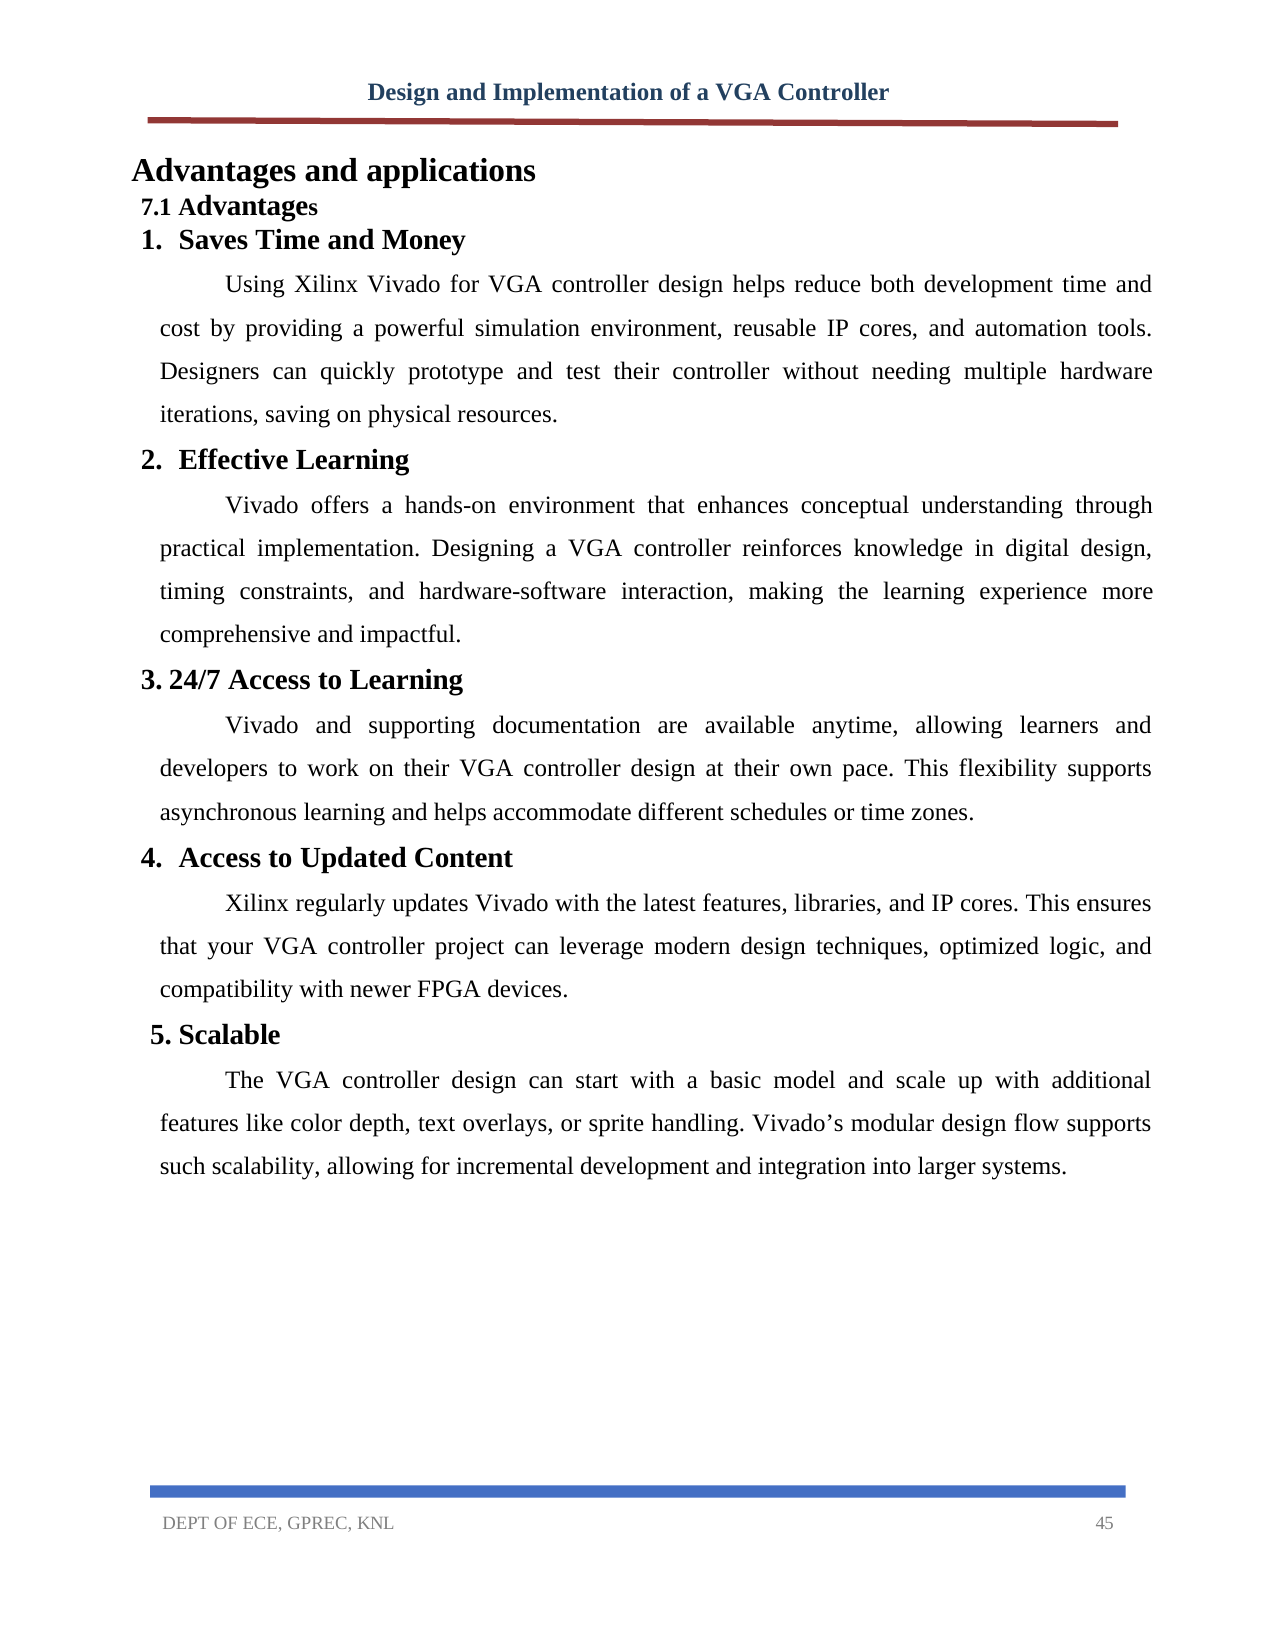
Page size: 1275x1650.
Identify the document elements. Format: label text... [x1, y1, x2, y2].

list Saves Time and Money [141, 222, 1036, 255]
subtitle Access to Updated Content [141, 840, 1036, 873]
text Vivado offers a hands-on environment that enhances conceptual understanding through practical implementation. Designing a VGA controller reinforces knowledge in digital design, timing constraints, and hardware-software interaction, making the learning experience more comprehensive and impactful. [159, 490, 1153, 648]
text Xilinx regularly updates Vivado with the latest features, libraries, and IP cores. This ensures that your VGA controller project can leverage modern design techniques, optimized logic, and compatibility with newer FPGA devices. [159, 888, 1153, 1003]
text Using Xilinx Vivado for VGA controller design helps reduce both development time and cost by providing a powerful simulation environment, reusable IP cores, and automation tools. Designers can quickly prototype and test their controller without needing multiple hardware iterations, saving on physical resources. [159, 269, 1153, 428]
text The VGA controller design can start with a basic model and scale up with additional features like color depth, text overlays, or sprite handling. Vivado’s modular design flow supports such scalability, allowing for incremental development and integration into larger systems. [159, 1065, 1153, 1180]
subtitle Advantages and applications [131, 150, 1036, 188]
subtitle Effective Learning [141, 442, 1036, 476]
subtitle Scalable [150, 1017, 1036, 1051]
text Vivado and supporting documentation are available anytime, allowing learners and developers to work on their VGA controller design at their own pace. This flexibility supports asynchronous learning and helps accommodate different schedules or time zones. [159, 710, 1153, 825]
subtitle Advantages [141, 188, 1036, 222]
subtitle 24/7 Access to Learning [141, 662, 1036, 696]
